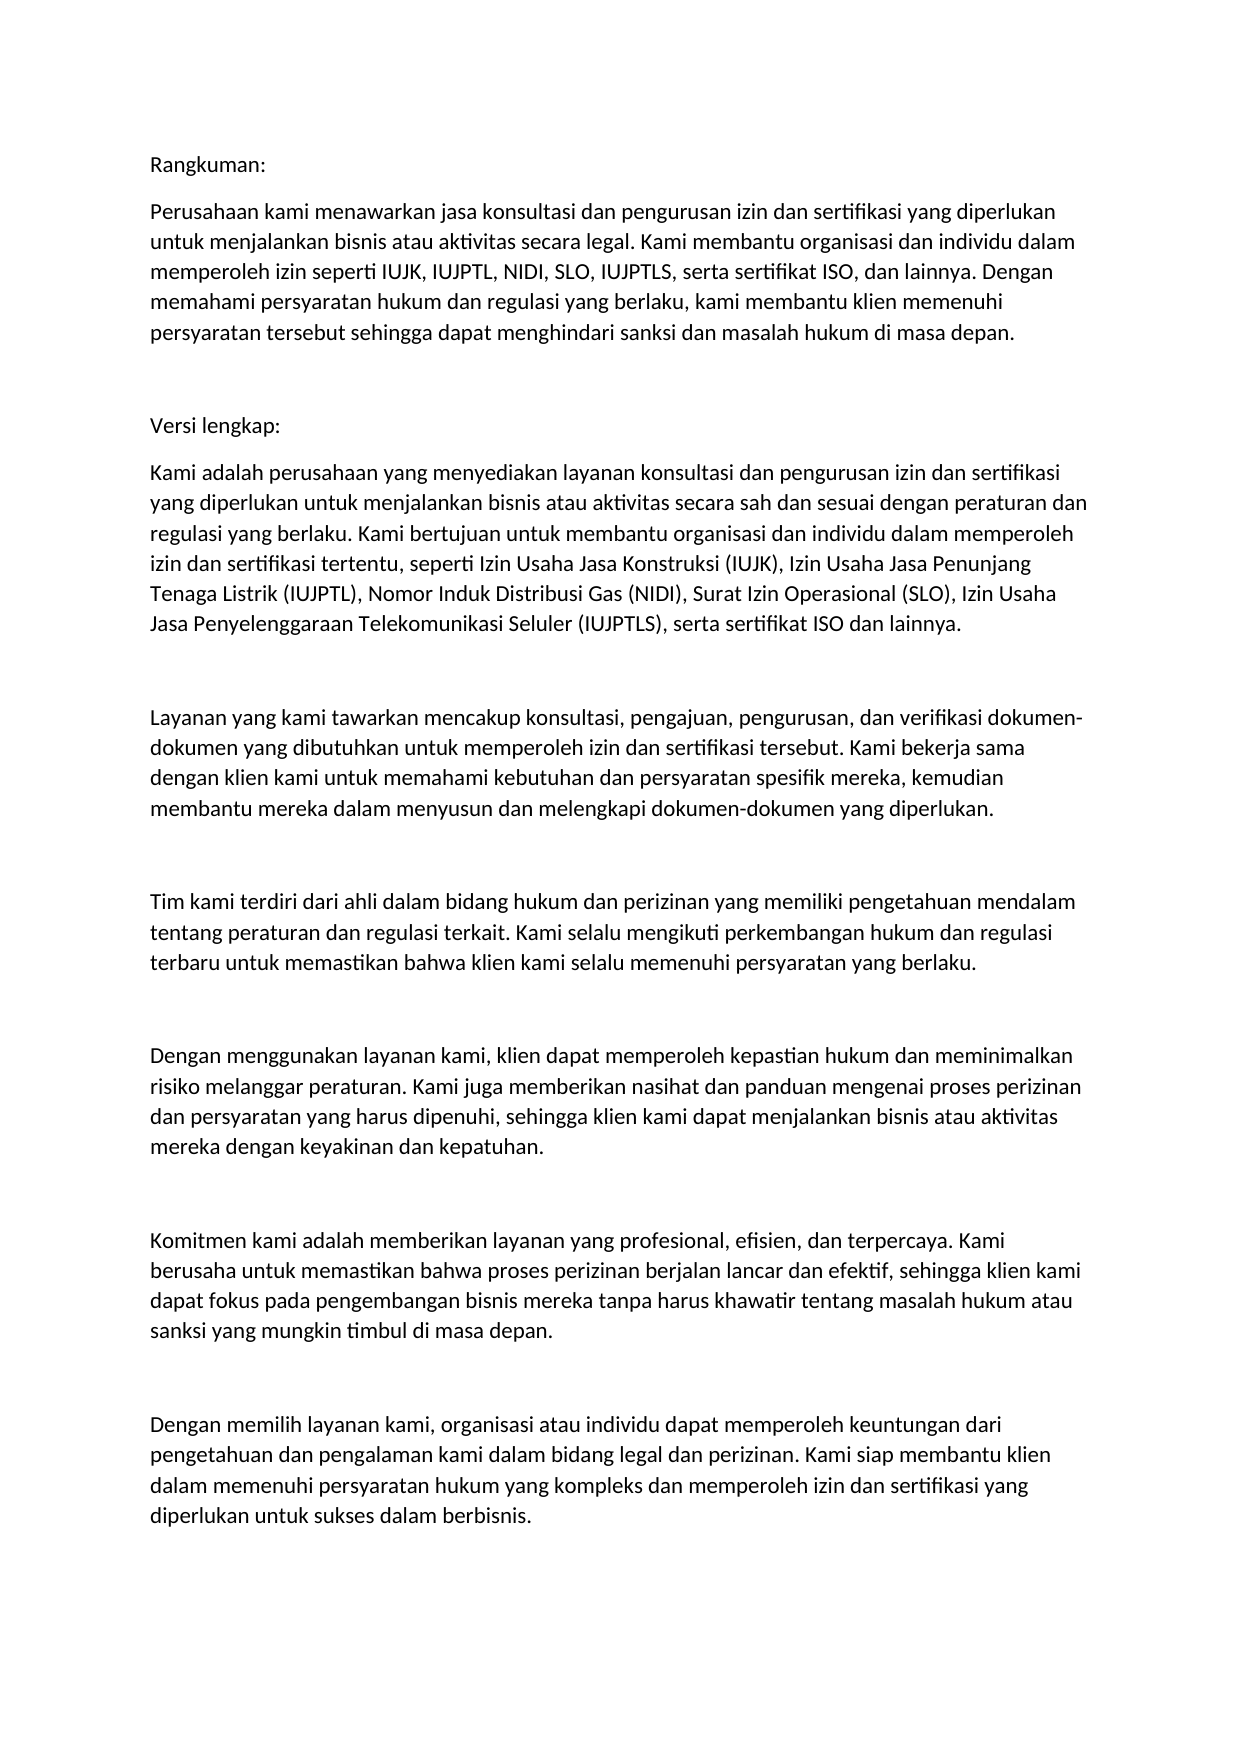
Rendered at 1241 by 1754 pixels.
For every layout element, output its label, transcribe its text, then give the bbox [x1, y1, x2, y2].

text Tim kami terdiri dari ahli dalam bidang hukum dan perizinan yang memiliki pengetahuan mendalam tentang peraturan dan regulasi terkait. Kami selalu mengikuti perkembangan hukum dan regulasi terbaru untuk memastikan bahwa klien kami selalu memenuhi persyaratan yang berlaku. [150, 887, 1090, 976]
text Kami adalah perusahaan yang menyediakan layanan konsultasi dan pengurusan izin dan sertifikasi yang diperlukan untuk menjalankan bisnis atau aktivitas secara sah dan sesuai dengan peraturan dan regulasi yang berlaku. Kami bertujuan untuk membantu organisasi dan individu dalam memperoleh izin dan sertifikasi tertentu, seperti Izin Usaha Jasa Konstruksi (IUJK), Izin Usaha Jasa Penunjang Tenaga Listrik (IUJPTL), Nomor Induk Distribusi Gas (NIDI), Surat Izin Operasional (SLO), Izin Usaha Jasa Penyelenggaraan Telekomunikasi Seluler (IUJPTLS), serta sertifikat ISO dan lainnya. [150, 458, 1090, 637]
text Dengan memilih layanan kami, organisasi atau individu dapat memperoleh keuntungan dari pengetahuan dan pengalaman kami dalam bidang legal dan perizinan. Kami siap membantu klien dalam memenuhi persyaratan hukum yang kompleks dan memperoleh izin dan sertifikasi yang diperlukan untuk sukses dalam berbisnis. [150, 1410, 1090, 1529]
text Dengan menggunakan layanan kami, klien dapat memperoleh kepastian hukum dan meminimalkan risiko melanggar peraturan. Kami juga memberikan nasihat dan panduan mengenai proses perizinan dan persyaratan yang harus dipenuhi, sehingga klien kami dapat menjalankan bisnis atau aktivitas mereka dengan keyakinan dan kepatuhan. [150, 1042, 1090, 1160]
text Komitmen kami adalah memberikan layanan yang profesional, efisien, dan terpercaya. Kami berusaha untuk memastikan bahwa proses perizinan berjalan lancar dan efektif, sehingga klien kami dapat fokus pada pengembangan bisnis mereka tanpa harus khawatir tentang masalah hukum atau sanksi yang mungkin timbul di masa depan. [150, 1226, 1090, 1345]
text Versi lengkap: [150, 411, 1090, 439]
text Perusahaan kami menawarkan jasa konsultasi dan pengurusan izin dan sertifikasi yang diperlukan untuk menjalankan bisnis atau aktivitas secara legal. Kami membantu organisasi dan individu dalam memperoleh izin seperti IUJK, IUJPTL, NIDI, SLO, IUJPTLS, serta sertifikat ISO, dan lainnya. Dengan memahami persyaratan hukum dan regulasi yang berlaku, kami membantu klien memenuhi persyaratan tersebut sehingga dapat menghindari sanksi dan masalah hukum di masa depan. [150, 197, 1090, 346]
text Layanan yang kami tawarkan mencakup konsultasi, pengajuan, pengurusan, dan verifikasi dokumen-dokumen yang dibutuhkan untuk memperoleh izin dan sertifikasi tersebut. Kami bekerja sama dengan klien kami untuk memahami kebutuhan dan persyaratan spesifik mereka, kemudian membantu mereka dalam menyusun dan melengkapi dokumen-dokumen yang diperlukan. [150, 703, 1090, 822]
text Rangkuman: [150, 150, 1090, 178]
